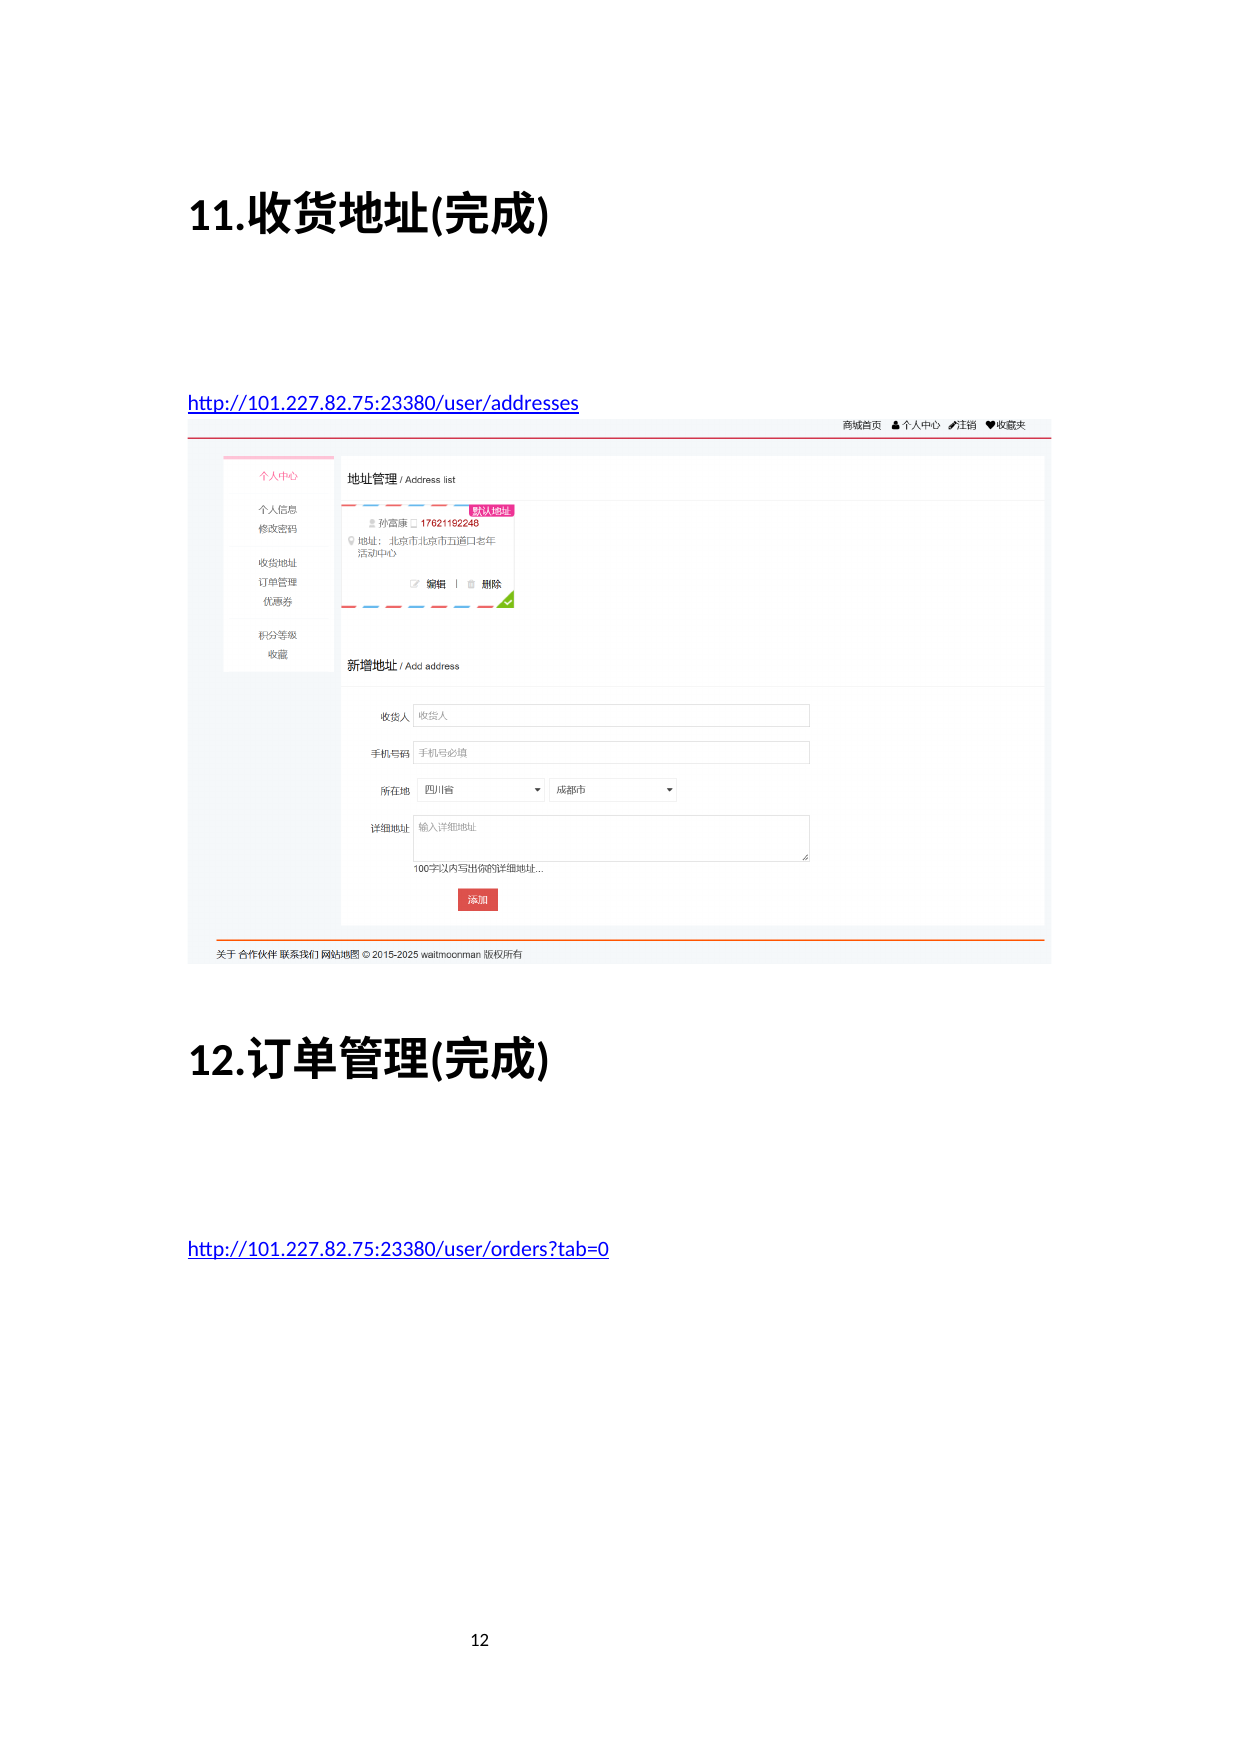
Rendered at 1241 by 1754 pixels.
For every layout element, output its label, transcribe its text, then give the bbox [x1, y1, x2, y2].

text http://101.227.82.75:23380/user/orders?tab=0 [187, 1232, 1053, 1264]
picture [187, 419, 1052, 964]
text http://101.227.82.75:23380/user/addresses [187, 387, 1053, 419]
subtitle 11.收货地址(完成) [187, 162, 1053, 259]
subtitle 12.订单管理(完成) [187, 1007, 1053, 1104]
